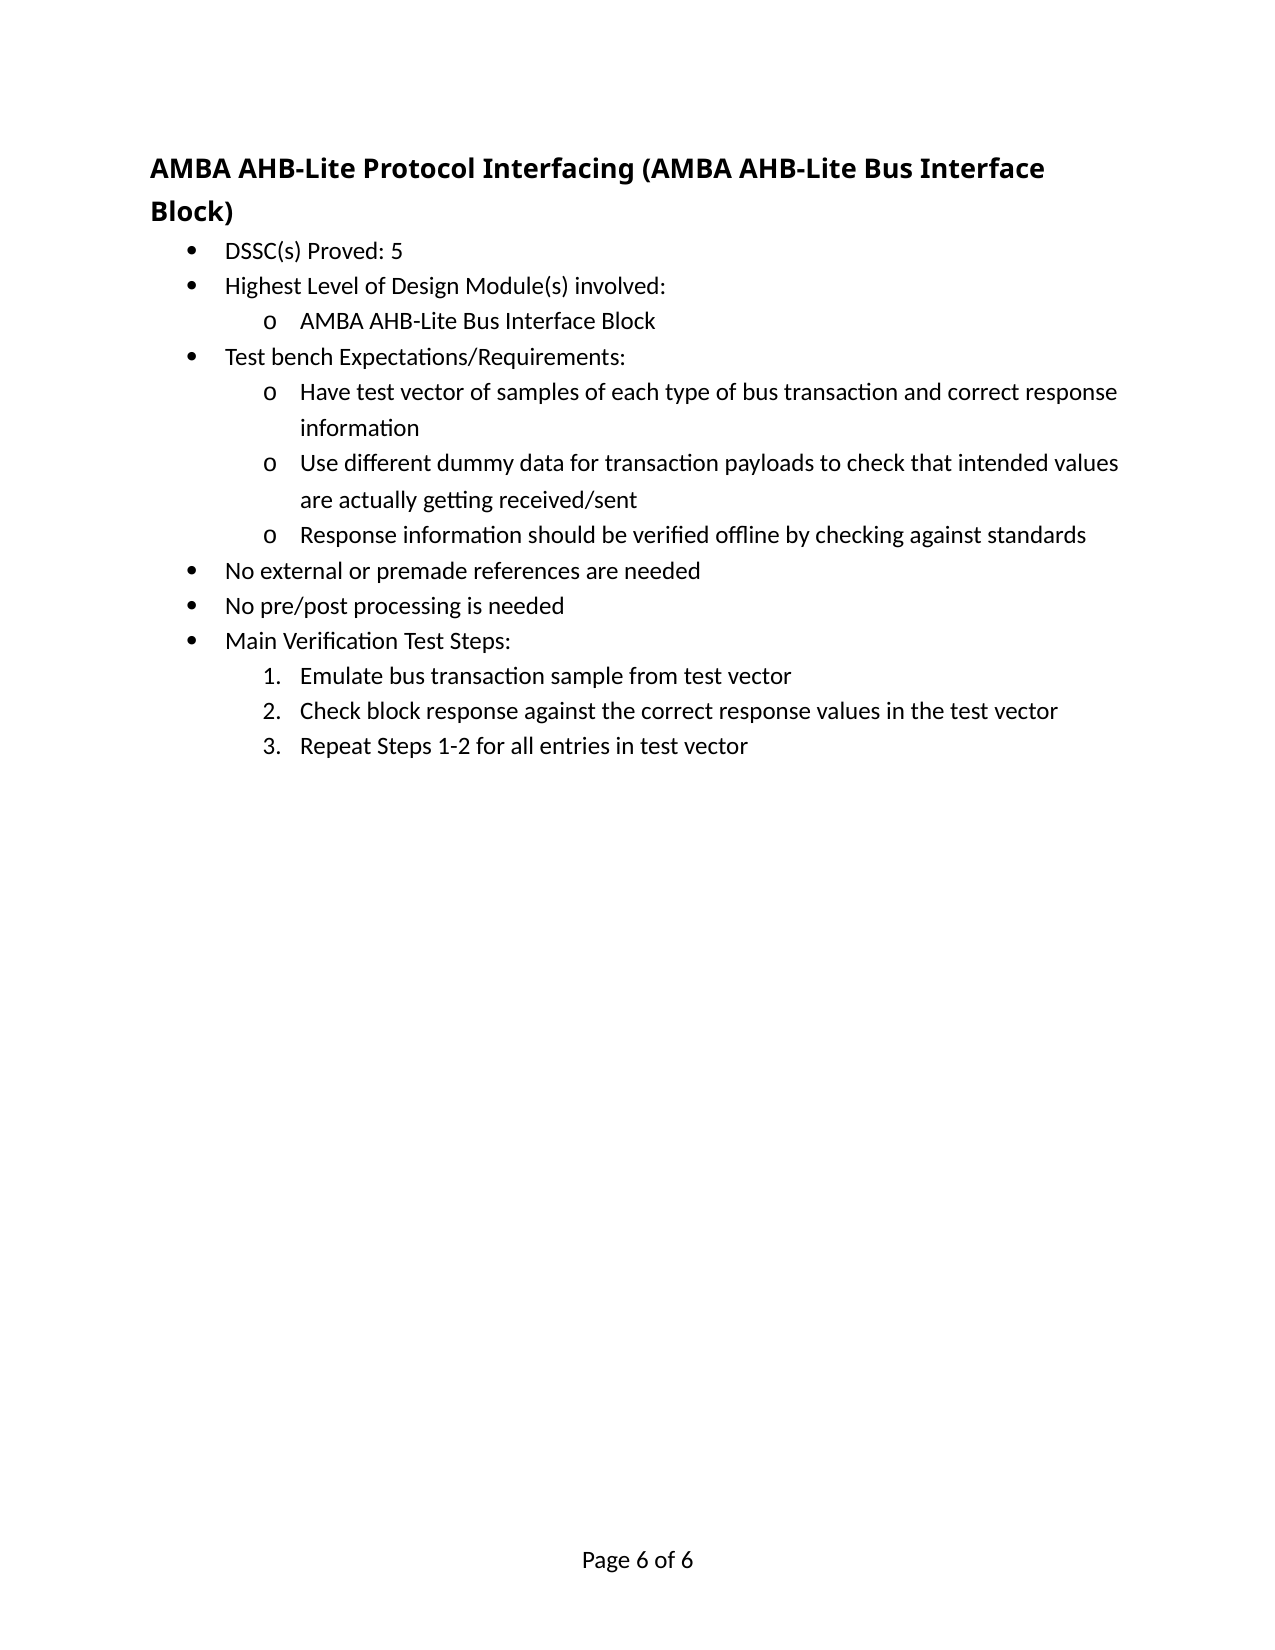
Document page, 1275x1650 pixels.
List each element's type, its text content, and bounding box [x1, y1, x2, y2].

list DSSC(s) Proved: 5 [187, 235, 1125, 265]
list Response information should be verified offline by checking against standards [262, 519, 1125, 551]
list Emulate bus transaction sample from test vector [262, 660, 1125, 691]
subtitle AMBA AHB-Lite Protocol Interfacing (AMBA AHB-Lite Bus Interface Block) [150, 150, 1125, 229]
list Have test vector of samples of each type of bus transaction and correct response information [262, 376, 1125, 443]
list No external or premade references are needed [187, 555, 1125, 586]
list Main Verification Test Steps: [187, 625, 1125, 656]
list AMBA AHB-Lite Bus Interface Block [262, 305, 1125, 337]
list Highest Level of Design Module(s) involved: [187, 270, 1125, 300]
list No pre/post processing is needed [187, 590, 1125, 621]
list Use different dummy data for transaction payloads to check that intended values are actually getting received/sent [262, 447, 1125, 514]
list Repeat Steps 1-2 for all entries in test vector [262, 730, 1125, 761]
list Test bench Expectations/Requirements: [187, 341, 1125, 372]
list Check block response against the correct response values in the test vector [262, 695, 1125, 726]
